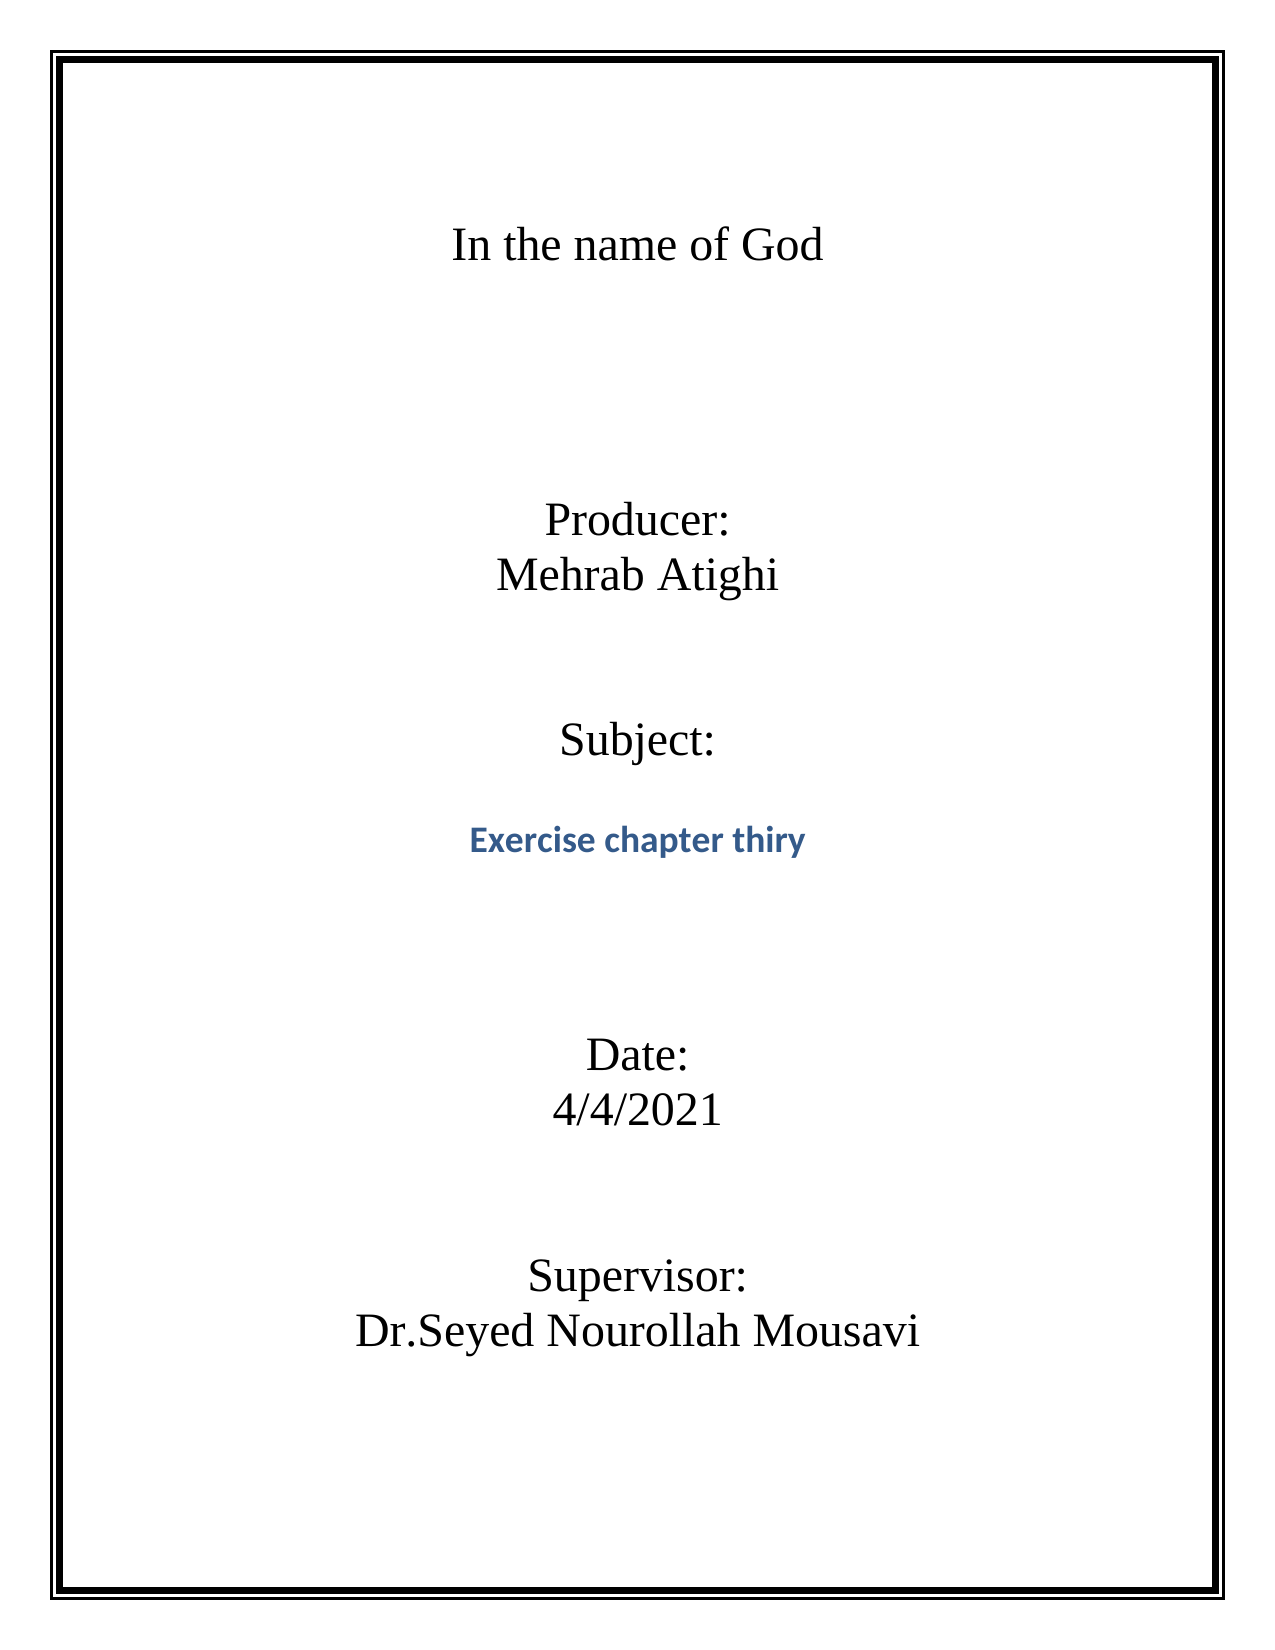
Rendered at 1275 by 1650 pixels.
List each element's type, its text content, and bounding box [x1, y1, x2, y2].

text 4/4/2021 [150, 1081, 1125, 1136]
text Date: [150, 971, 1125, 1081]
text Producer: Mehrab Atighi [150, 436, 1125, 601]
text Supervisor: Dr.Seyed Nourollah Mousavi [150, 1191, 1125, 1357]
title Exercise chapter thiry [150, 816, 1125, 862]
text In the name of God [150, 215, 1125, 270]
text Subject: [150, 711, 1125, 766]
